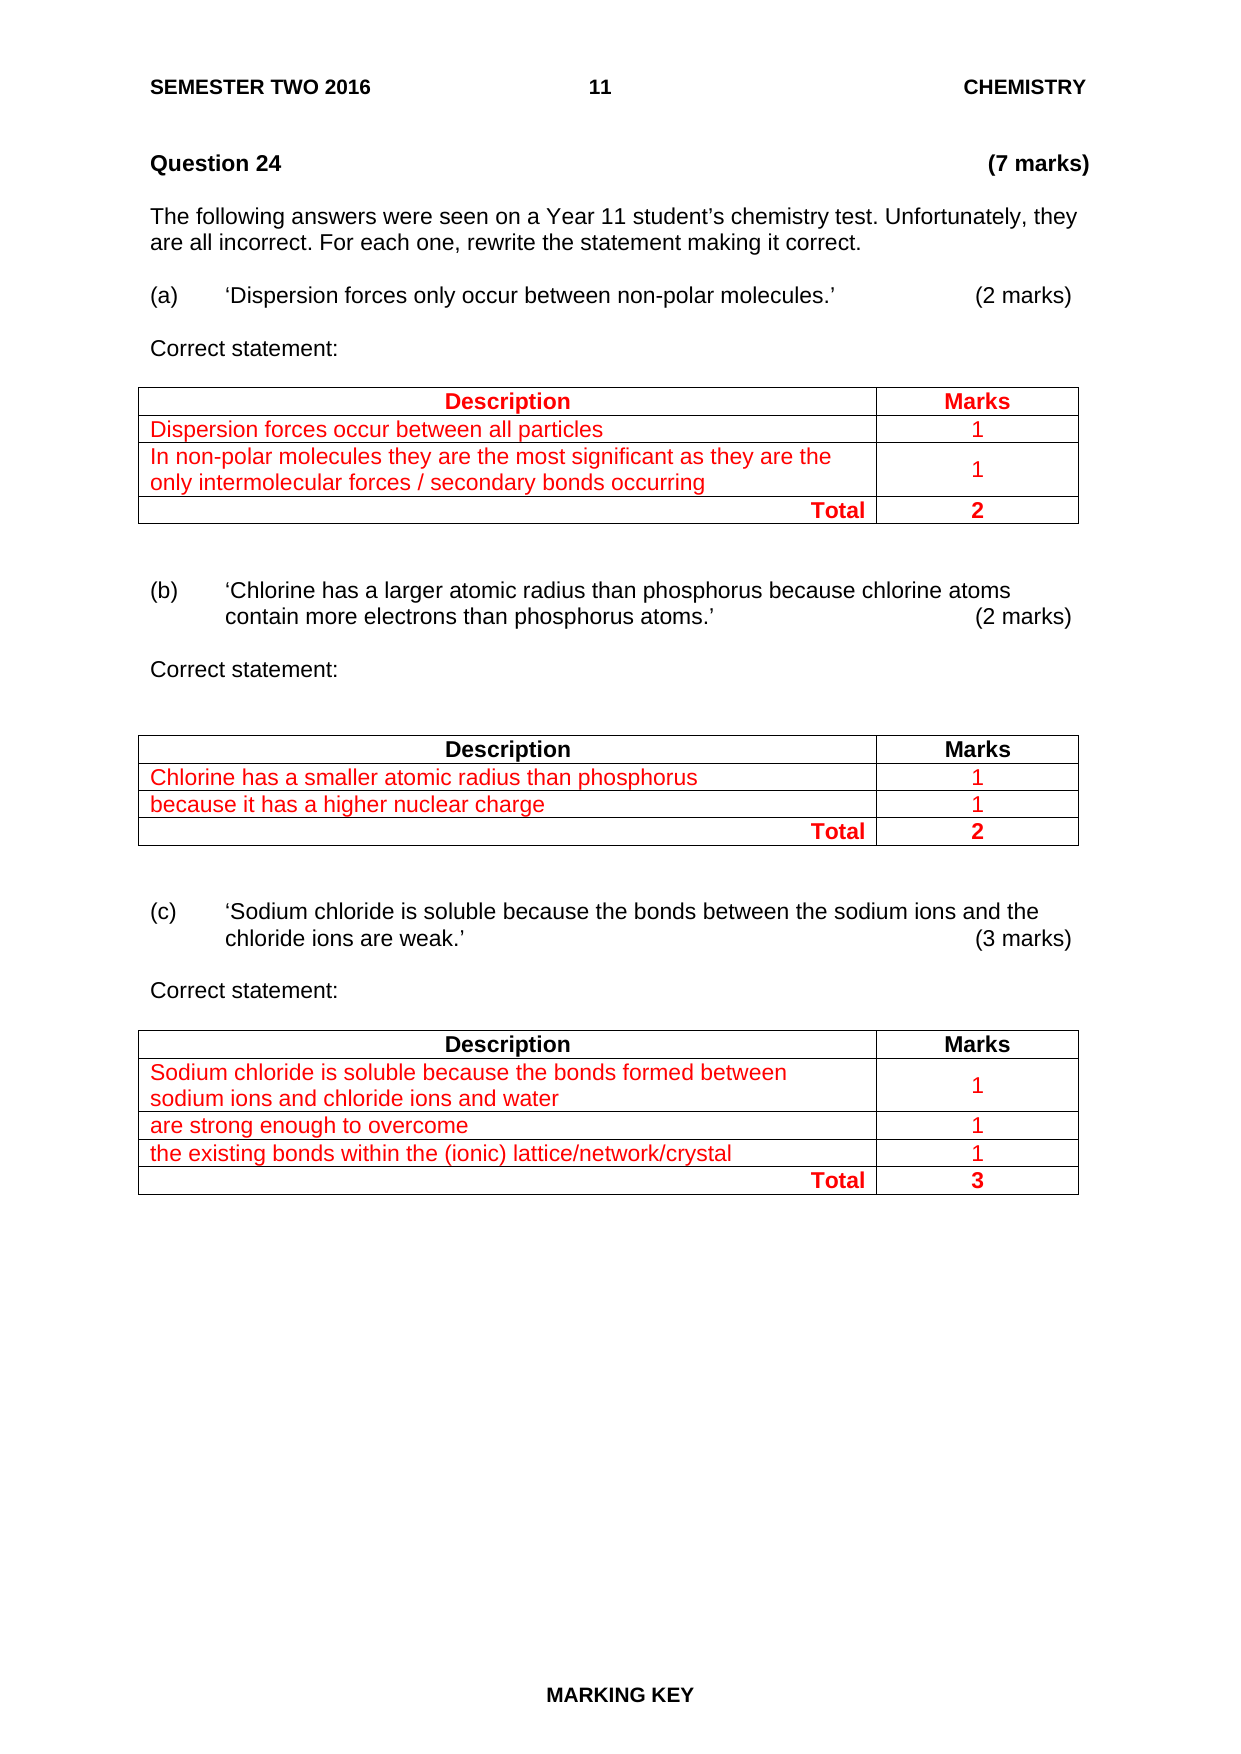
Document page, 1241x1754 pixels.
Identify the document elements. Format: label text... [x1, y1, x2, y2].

table_cell 3 [877, 1167, 1078, 1193]
table_header Marks [877, 1031, 1078, 1057]
table_cell Chlorine has a smaller atomic radius than phosphorus [139, 764, 876, 790]
table_cell Total [139, 1167, 876, 1193]
table_cell 1 [877, 1112, 1078, 1139]
table_cell 2 [877, 818, 1078, 844]
text (c) ‘Sodium chloride is soluble because the bonds between the sodium ions and the chloride ions are weak.’ (3 marks) [150, 898, 1090, 951]
text Correct statement: [150, 334, 1090, 361]
table_cell Sodium chloride is soluble because the bonds formed between sodium ions and chloride ions and water [139, 1059, 876, 1111]
table_cell 1 [877, 764, 1078, 790]
text Correct statement: [150, 656, 1090, 682]
text (a) ‘Dispersion forces only occur between non-polar molecules.’ (2 marks) [150, 282, 1090, 308]
table_cell In non-polar molecules they are the most significant as they are the only intermolecular forces / secondary bonds occurring [139, 443, 876, 496]
text (b) ‘Chlorine has a larger atomic radius than phosphorus because chlorine atoms contain more electrons than phosphorus atoms.’ (2 marks) [150, 577, 1090, 629]
table_cell Total [139, 497, 876, 523]
table_cell the existing bonds within the (ionic) lattice/network/crystal [139, 1140, 876, 1166]
table_header Description [139, 736, 876, 762]
table_cell 1 [877, 443, 1078, 496]
table_cell Dispersion forces occur between all particles [139, 416, 876, 442]
table_cell are strong enough to overcome [139, 1112, 876, 1139]
table_cell because it has a higher nuclear charge [139, 791, 876, 817]
table_cell 1 [877, 791, 1078, 817]
text Question 24 (7 marks) [150, 150, 1090, 176]
text The following answers were seen on a Year 11 student’s chemistry test. Unfortunately, they are all incorrect. For each one, rewrite the statement making it correct. [150, 203, 1090, 255]
text Correct statement: [150, 977, 1090, 1004]
table_cell 1 [877, 1059, 1078, 1111]
table_cell 1 [877, 416, 1078, 442]
table_cell Total [139, 818, 876, 844]
table_header Marks [877, 736, 1078, 762]
table_cell 1 [877, 1140, 1078, 1166]
table_header Description [139, 1031, 876, 1057]
table_header Description [139, 388, 876, 414]
table_cell 2 [877, 497, 1078, 523]
table_header Marks [877, 388, 1078, 414]
